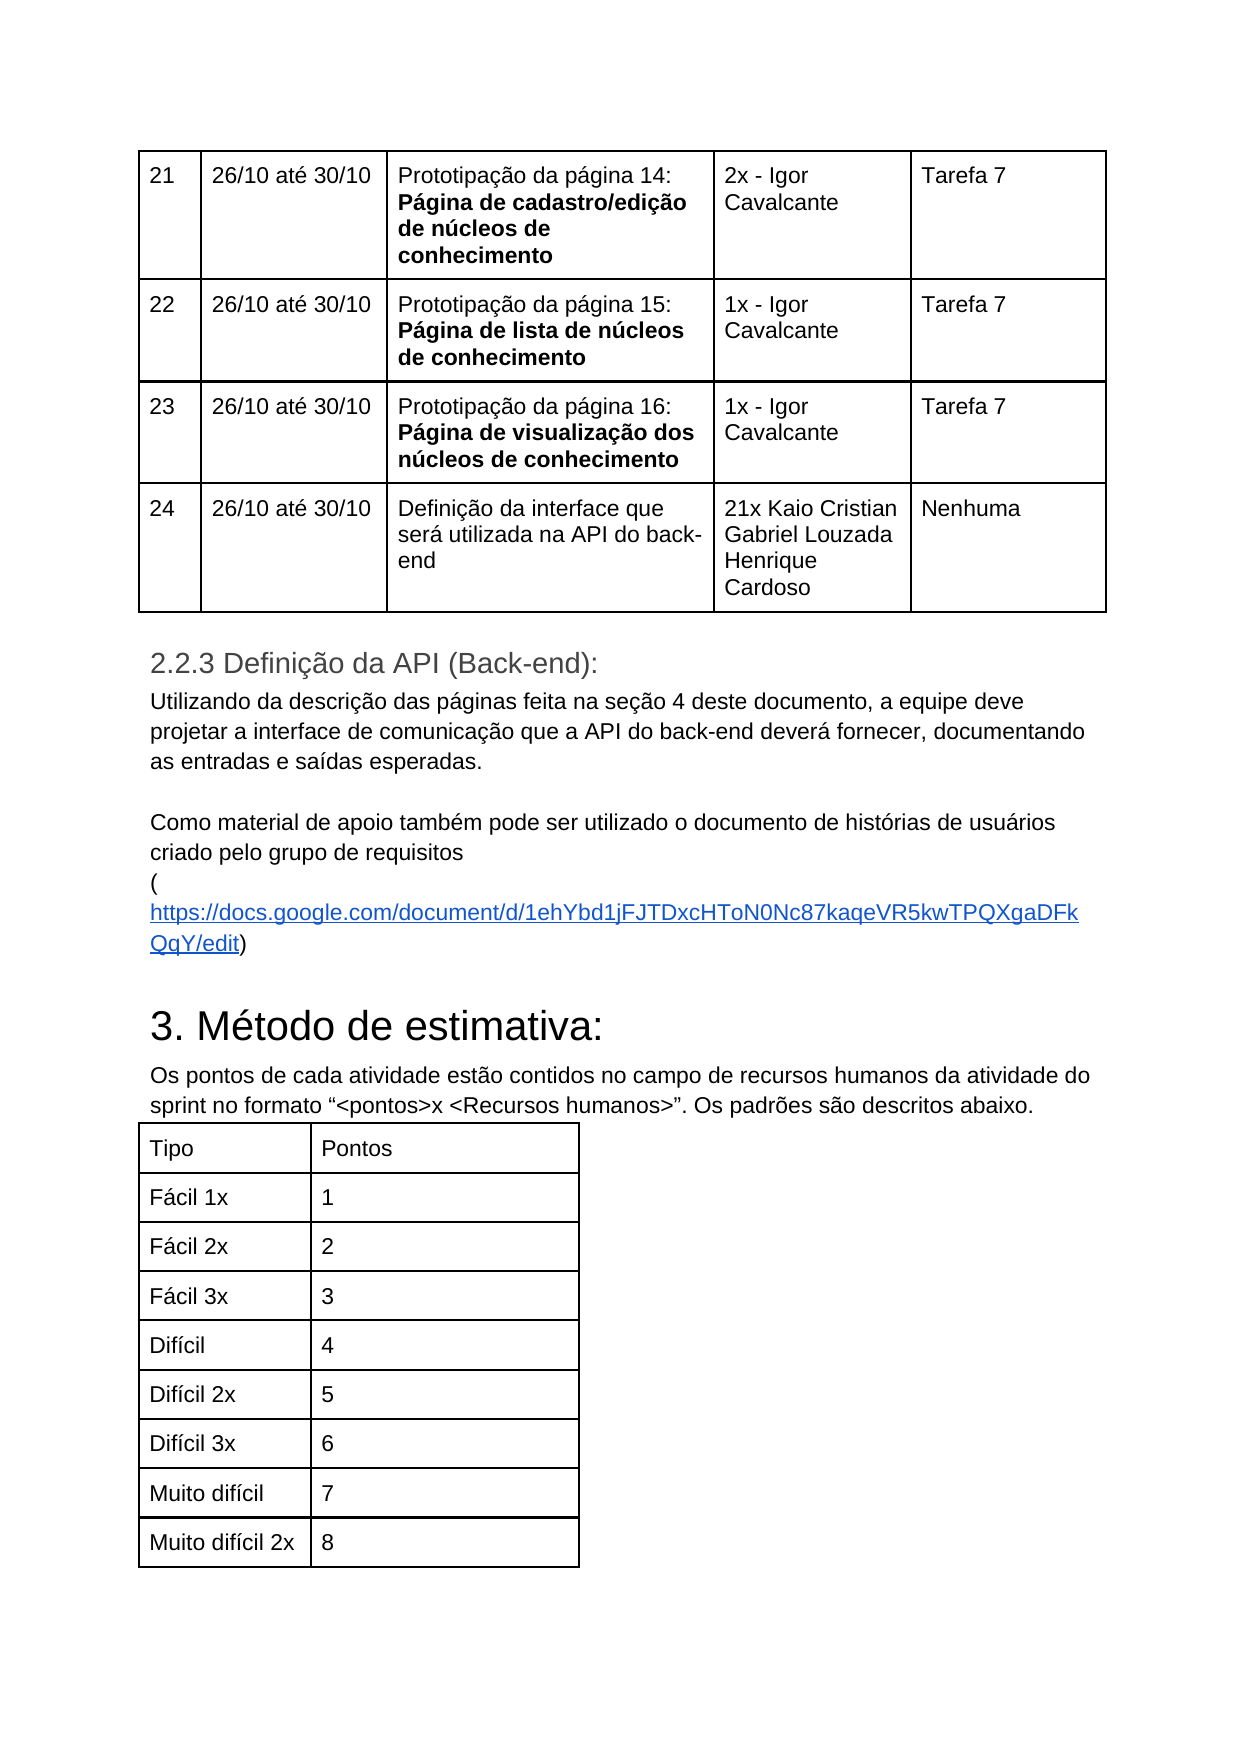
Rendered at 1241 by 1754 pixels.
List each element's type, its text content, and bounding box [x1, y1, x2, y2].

table_cell Tarefa 7 [912, 383, 1105, 482]
table_cell 1x - Igor Cavalcante [715, 383, 910, 482]
table_cell Fácil 1x [140, 1174, 310, 1221]
table_cell 23 [140, 383, 200, 482]
table_cell Definição da interface que será utilizada na API do back-end [388, 484, 713, 611]
table_cell 2 [312, 1223, 578, 1270]
table_cell 7 [312, 1469, 578, 1516]
table_cell 2x - Igor Cavalcante [715, 152, 910, 278]
table_cell Difícil 3x [140, 1420, 310, 1467]
table_cell 21x Kaio Cristian Gabriel Louzada Henrique Cardoso [715, 484, 910, 611]
text Como material de apoio também pode ser utilizado o documento de histórias de usuários criado pelo grupo de requisitos (https://docs.google.com/document/d/1ehYbd1jFJTDxcHToN0Nc87kaqeVR5kwTPQXgaDFkQqY/edit) [150, 809, 1090, 956]
table_cell 3 [312, 1272, 578, 1319]
text Utilizando da descrição das páginas feita na seção 4 deste documento, a equipe deve projetar a interface de comunicação que a API do back-end deverá fornecer, documentando as entradas e saídas esperadas. [150, 688, 1090, 775]
table_cell 26/10 até 30/10 [202, 484, 386, 611]
table_cell Prototipação da página 15: Página de lista de núcleos de conhecimento [388, 280, 713, 380]
table_cell Tarefa 7 [912, 152, 1105, 278]
table_cell 24 [140, 484, 200, 611]
table_cell 26/10 até 30/10 [202, 152, 386, 278]
subtitle 2.2.3 Definição da API (Back-end): [150, 646, 1090, 679]
table_cell Prototipação da página 16: Página de visualização dos núcleos de conhecimento [388, 383, 713, 482]
table_cell 26/10 até 30/10 [202, 383, 386, 482]
table_cell 22 [140, 280, 200, 380]
table_cell Fácil 3x [140, 1272, 310, 1319]
table_cell 4 [312, 1321, 578, 1369]
table_cell Tarefa 7 [912, 280, 1105, 380]
table_cell 8 [312, 1519, 578, 1566]
text Os pontos de cada atividade estão contidos no campo de recursos humanos da atividade do sprint no formato “<pontos>x <Recursos humanos>”. Os padrões são descritos abaixo. [150, 1062, 1090, 1118]
table_cell 6 [312, 1420, 578, 1467]
table_cell Muito difícil 2x [140, 1519, 310, 1566]
table_header Pontos [312, 1124, 578, 1172]
table_cell 1 [312, 1174, 578, 1221]
table_cell Fácil 2x [140, 1223, 310, 1270]
table_cell 5 [312, 1371, 578, 1418]
table_cell Prototipação da página 14: Página de cadastro/edição de núcleos de conhecimento [388, 152, 713, 278]
table_cell Nenhuma [912, 484, 1105, 611]
table_cell Difícil 2x [140, 1371, 310, 1418]
table_cell 1x - Igor Cavalcante [715, 280, 910, 380]
subtitle 3. Método de estimativa: [150, 1001, 1090, 1049]
table_cell 21 [140, 152, 200, 278]
table_cell 26/10 até 30/10 [202, 280, 386, 380]
table_cell Difícil [140, 1321, 310, 1369]
table_header Tipo [140, 1124, 310, 1172]
table_cell Muito difícil [140, 1469, 310, 1516]
